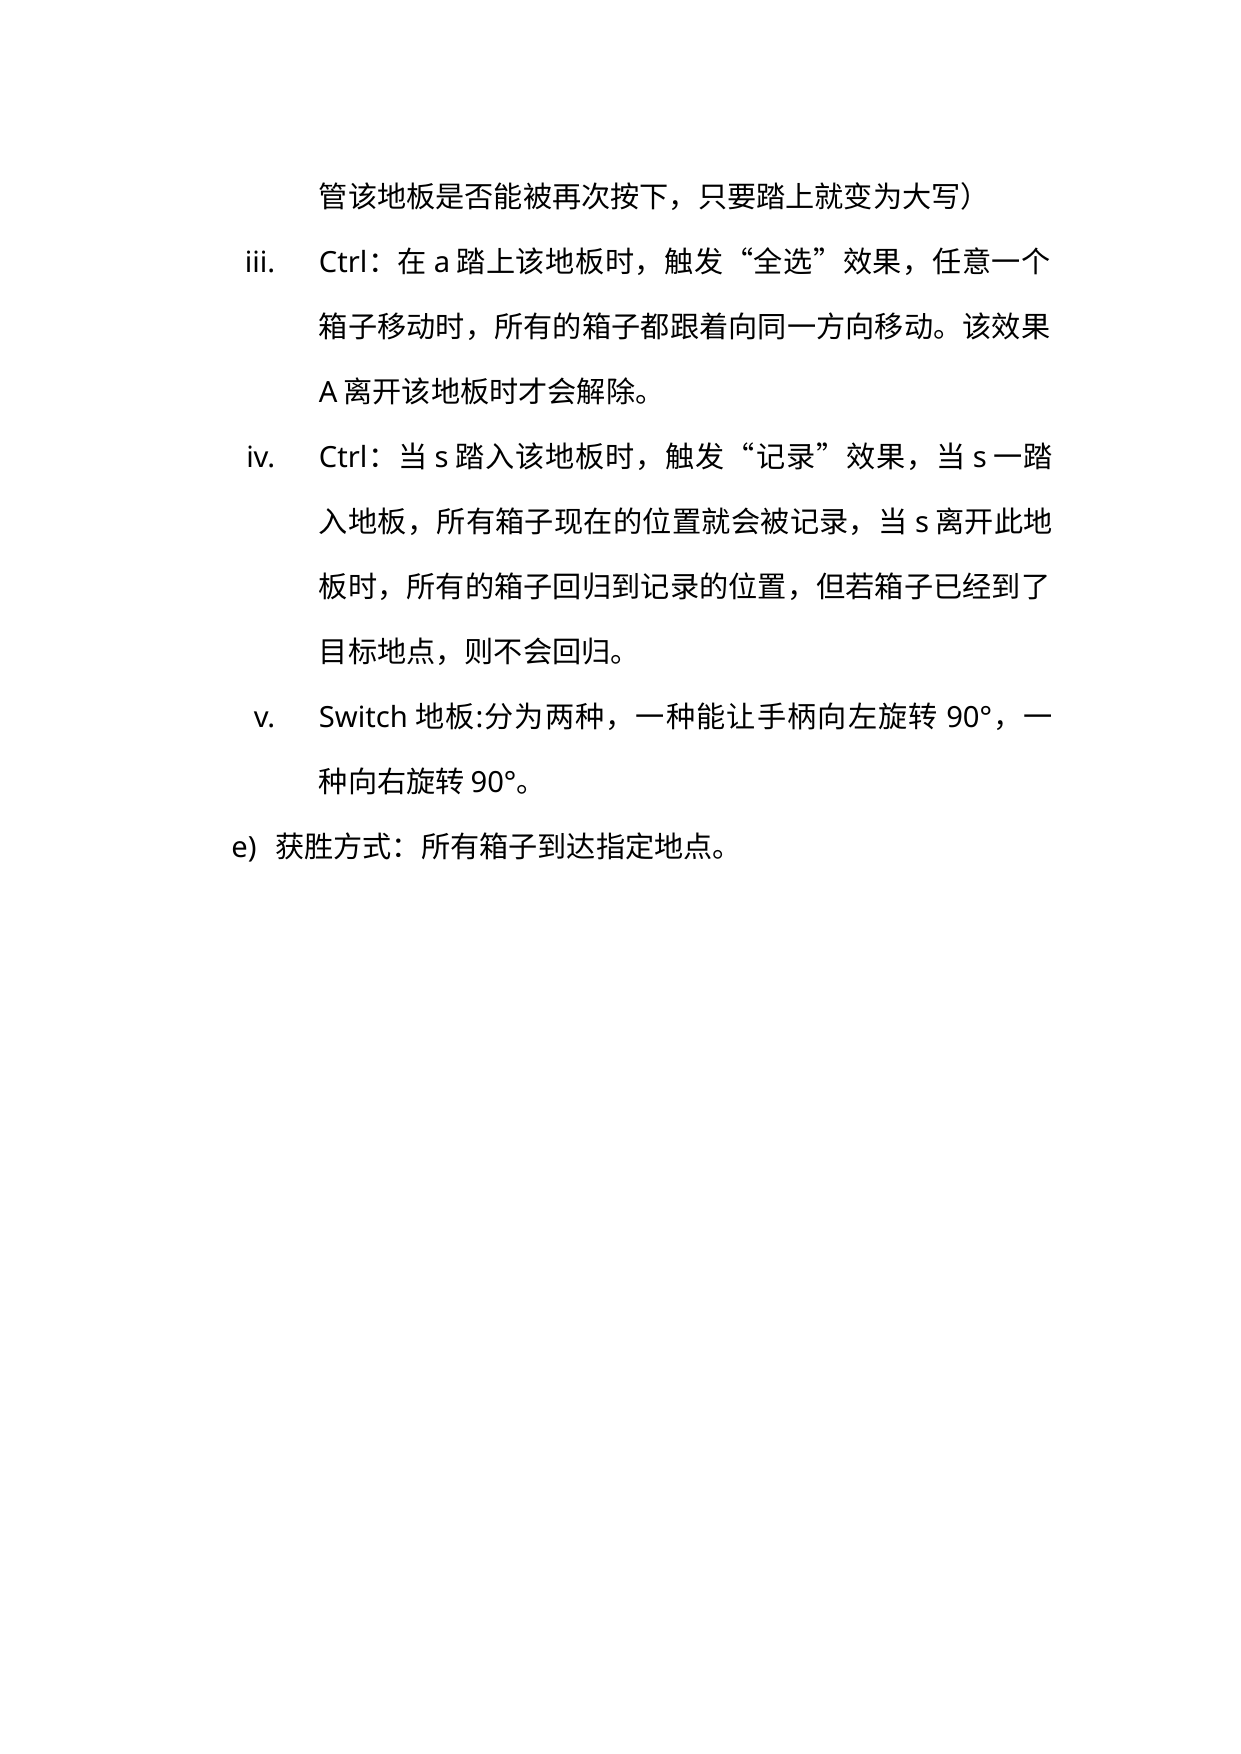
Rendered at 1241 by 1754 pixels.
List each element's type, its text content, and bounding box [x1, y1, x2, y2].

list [275, 162, 1053, 227]
list 获胜方式：所有箱子到达指定地点。 [231, 812, 1053, 877]
list Switch地板:分为两种，一种能让手柄向左旋转90°，一种向右旋转90°。 [275, 682, 1053, 812]
list Ctrl：在a踏上该地板时，触发“全选”效果，任意一个箱子移动时，所有的箱子都跟着向同一方向移动。该效果A离开该地板时才会解除。 [275, 227, 1053, 422]
list Ctrl：当s踏入该地板时，触发“记录”效果，当s一踏入地板，所有箱子现在的位置就会被记录，当s离开此地板时，所有的箱子回归到记录的位置，但若箱子已经到了目标地点，则不会回归。 [275, 422, 1053, 682]
